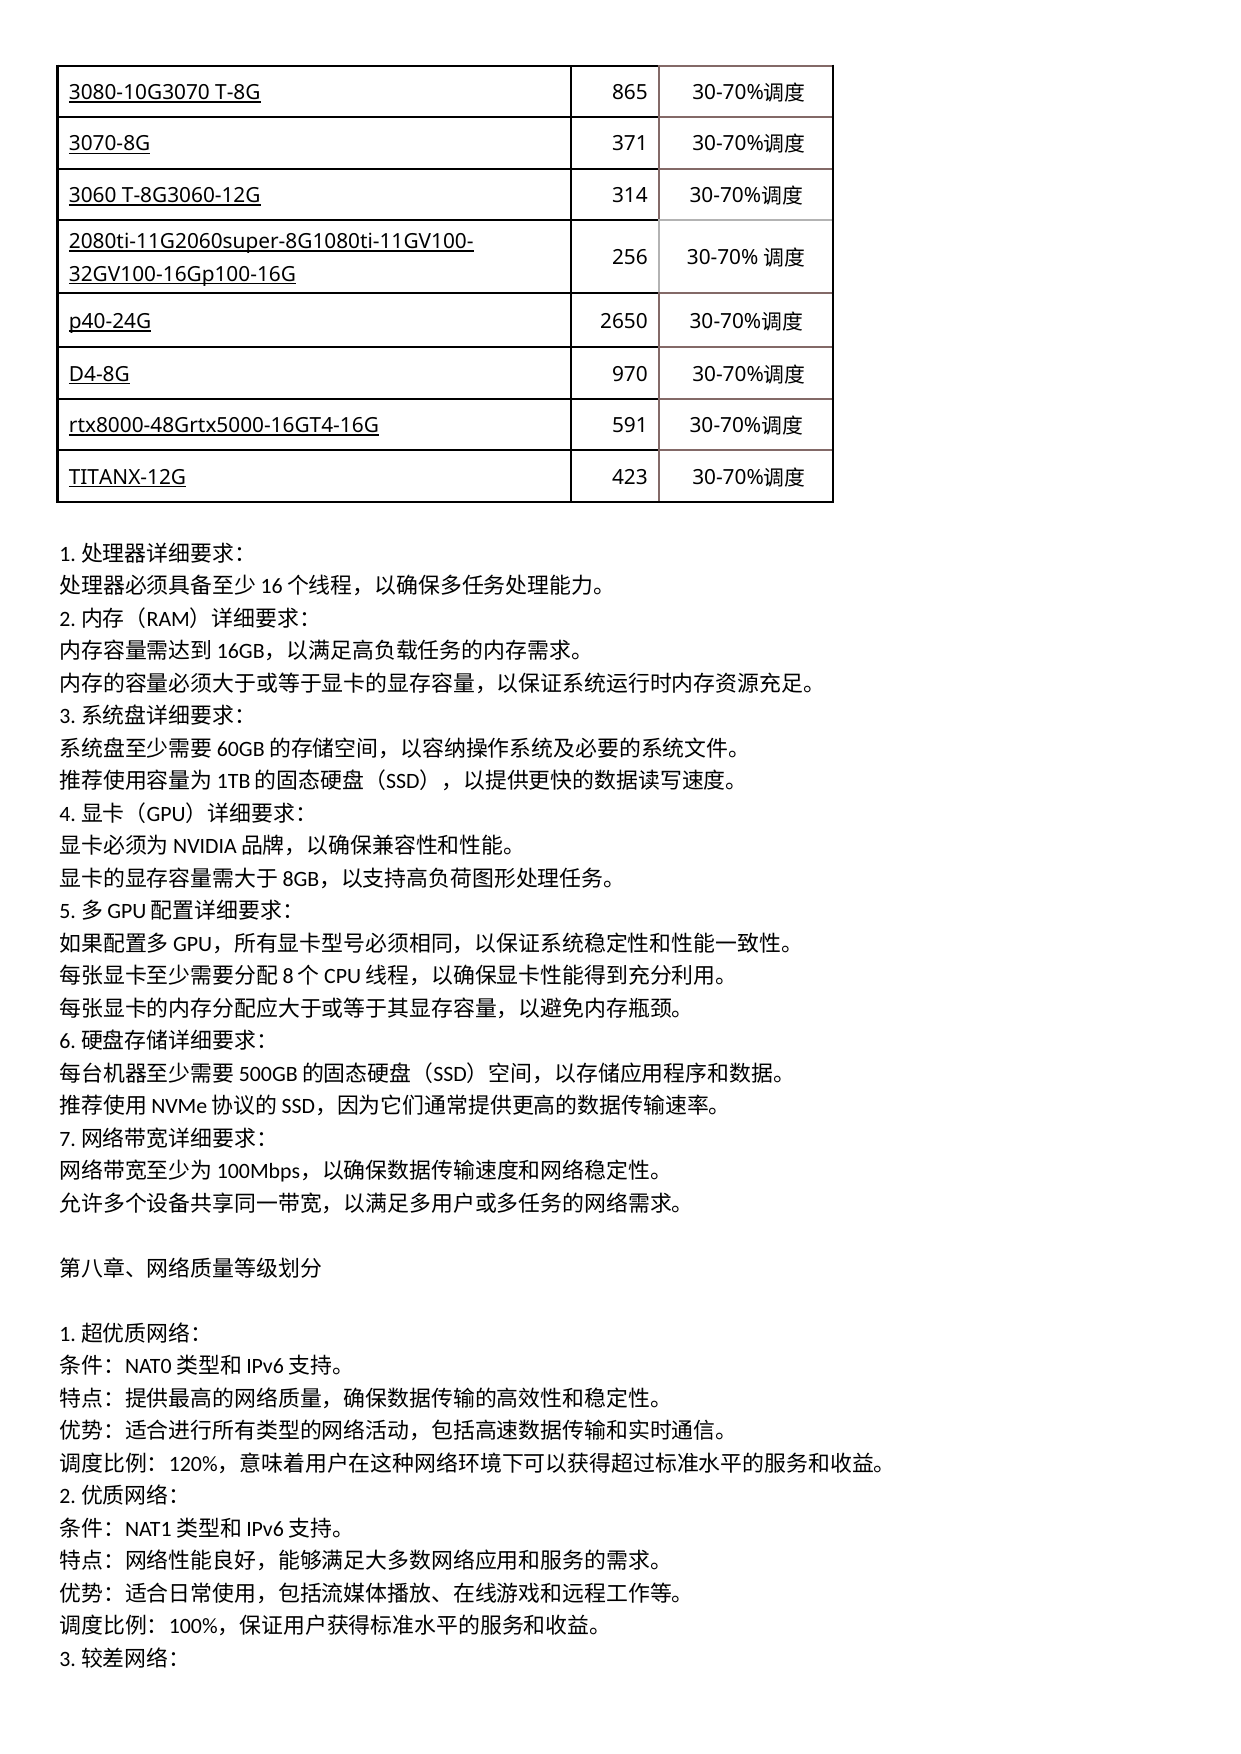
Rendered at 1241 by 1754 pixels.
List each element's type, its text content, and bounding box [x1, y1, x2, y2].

text 6. 硬盘存储详细要求： [59, 1023, 1181, 1056]
text 调度比例：120%，意味着用户在这种网络环境下可以获得超过标准水平的服务和收益。 [59, 1446, 1181, 1478]
text 显卡必须为NVIDIA品牌，以确保兼容性和性能。 [59, 828, 1181, 861]
text 条件：NAT1类型和IPv6支持。 [59, 1511, 1181, 1543]
text 每张显卡至少需要分配8个CPU线程，以确保显卡性能得到充分利用。 [59, 958, 1181, 991]
text 3. 系统盘详细要求： [59, 698, 1181, 731]
table_cell 970 [572, 348, 658, 398]
table_cell 30-70%调度 [660, 451, 832, 501]
table_cell 30-70%调度 [660, 294, 832, 346]
table_cell 591 [572, 400, 658, 449]
text 系统盘至少需要60GB的存储空间，以容纳操作系统及必要的系统文件。 [59, 731, 1181, 763]
text 1. 超优质网络： [59, 1316, 1181, 1348]
table_cell 423 [572, 451, 658, 501]
table_cell 256 [572, 221, 658, 292]
text 每张显卡的内存分配应大于或等于其显存容量，以避免内存瓶颈。 [59, 991, 1181, 1023]
text 第八章、网络质量等级划分 [59, 1251, 1181, 1283]
text 允许多个设备共享同一带宽，以满足多用户或多任务的网络需求。 [59, 1186, 1181, 1218]
text 特点：网络性能良好，能够满足大多数网络应用和服务的需求。 [59, 1543, 1181, 1576]
table_cell rtx8000-48Grtx5000-16GT4-16G [59, 400, 570, 449]
table_cell 314 [572, 170, 658, 219]
table_cell 30-70%调度 [660, 118, 832, 168]
text 优势：适合进行所有类型的网络活动，包括高速数据传输和实时通信。 [59, 1413, 1181, 1446]
table_cell 3080-10G3070 T-8G [59, 67, 570, 116]
text 每台机器至少需要500GB的固态硬盘（SSD）空间，以存储应用程序和数据。 [59, 1056, 1181, 1088]
text 调度比例：100%，保证用户获得标准水平的服务和收益。 [59, 1608, 1181, 1641]
text 推荐使用NVMe协议的SSD，因为它们通常提供更高的数据传输速率。 [59, 1088, 1181, 1121]
table_cell 2650 [572, 294, 658, 346]
table_cell 30-70% 调度 [660, 221, 832, 292]
text 显卡的显存容量需大于8GB，以支持高负荷图形处理任务。 [59, 861, 1181, 893]
text 4. 显卡（GPU）详细要求： [59, 796, 1181, 828]
table_cell 3070-8G [59, 118, 570, 168]
text 优势：适合日常使用，包括流媒体播放、在线游戏和远程工作等。 [59, 1576, 1181, 1608]
table_cell 30-70%调度 [660, 67, 832, 116]
text 2. 内存（RAM）详细要求： [59, 601, 1181, 633]
text 网络带宽至少为100Mbps，以确保数据传输速度和网络稳定性。 [59, 1153, 1181, 1186]
table_cell 2080ti-11G2060super-8G1080ti-11GV100-32GV100-16Gp100-16G [59, 221, 570, 292]
table_cell 371 [572, 118, 658, 168]
table_cell p40-24G [59, 294, 570, 346]
text 3. 较差网络： [59, 1641, 1181, 1673]
table_cell 30-70%调度 [660, 170, 832, 219]
text 特点：提供最高的网络质量，确保数据传输的高效性和稳定性。 [59, 1381, 1181, 1413]
text 处理器必须具备至少16个线程，以确保多任务处理能力。 [59, 568, 1181, 601]
text 5. 多GPU配置详细要求： [59, 893, 1181, 926]
table_cell D4-8G [59, 348, 570, 398]
text 内存容量需达到16GB，以满足高负载任务的内存需求。 [59, 633, 1181, 666]
text 推荐使用容量为1TB的固态硬盘（SSD），以提供更快的数据读写速度。 [59, 763, 1181, 796]
text 条件：NAT0类型和IPv6支持。 [59, 1348, 1181, 1381]
table_cell 3060 T-8G3060-12G [59, 170, 570, 219]
text 如果配置多GPU，所有显卡型号必须相同，以保证系统稳定性和性能一致性。 [59, 926, 1181, 958]
table_cell TITANX-12G [59, 451, 570, 501]
table_cell 865 [572, 67, 658, 116]
text 内存的容量必须大于或等于显卡的显存容量，以保证系统运行时内存资源充足。 [59, 666, 1181, 698]
text 2. 优质网络： [59, 1478, 1181, 1511]
text 1. 处理器详细要求： [59, 536, 1181, 568]
table_cell 30-70%调度 [660, 400, 832, 449]
table_cell 30-70%调度 [660, 348, 832, 398]
text 7. 网络带宽详细要求： [59, 1121, 1181, 1153]
